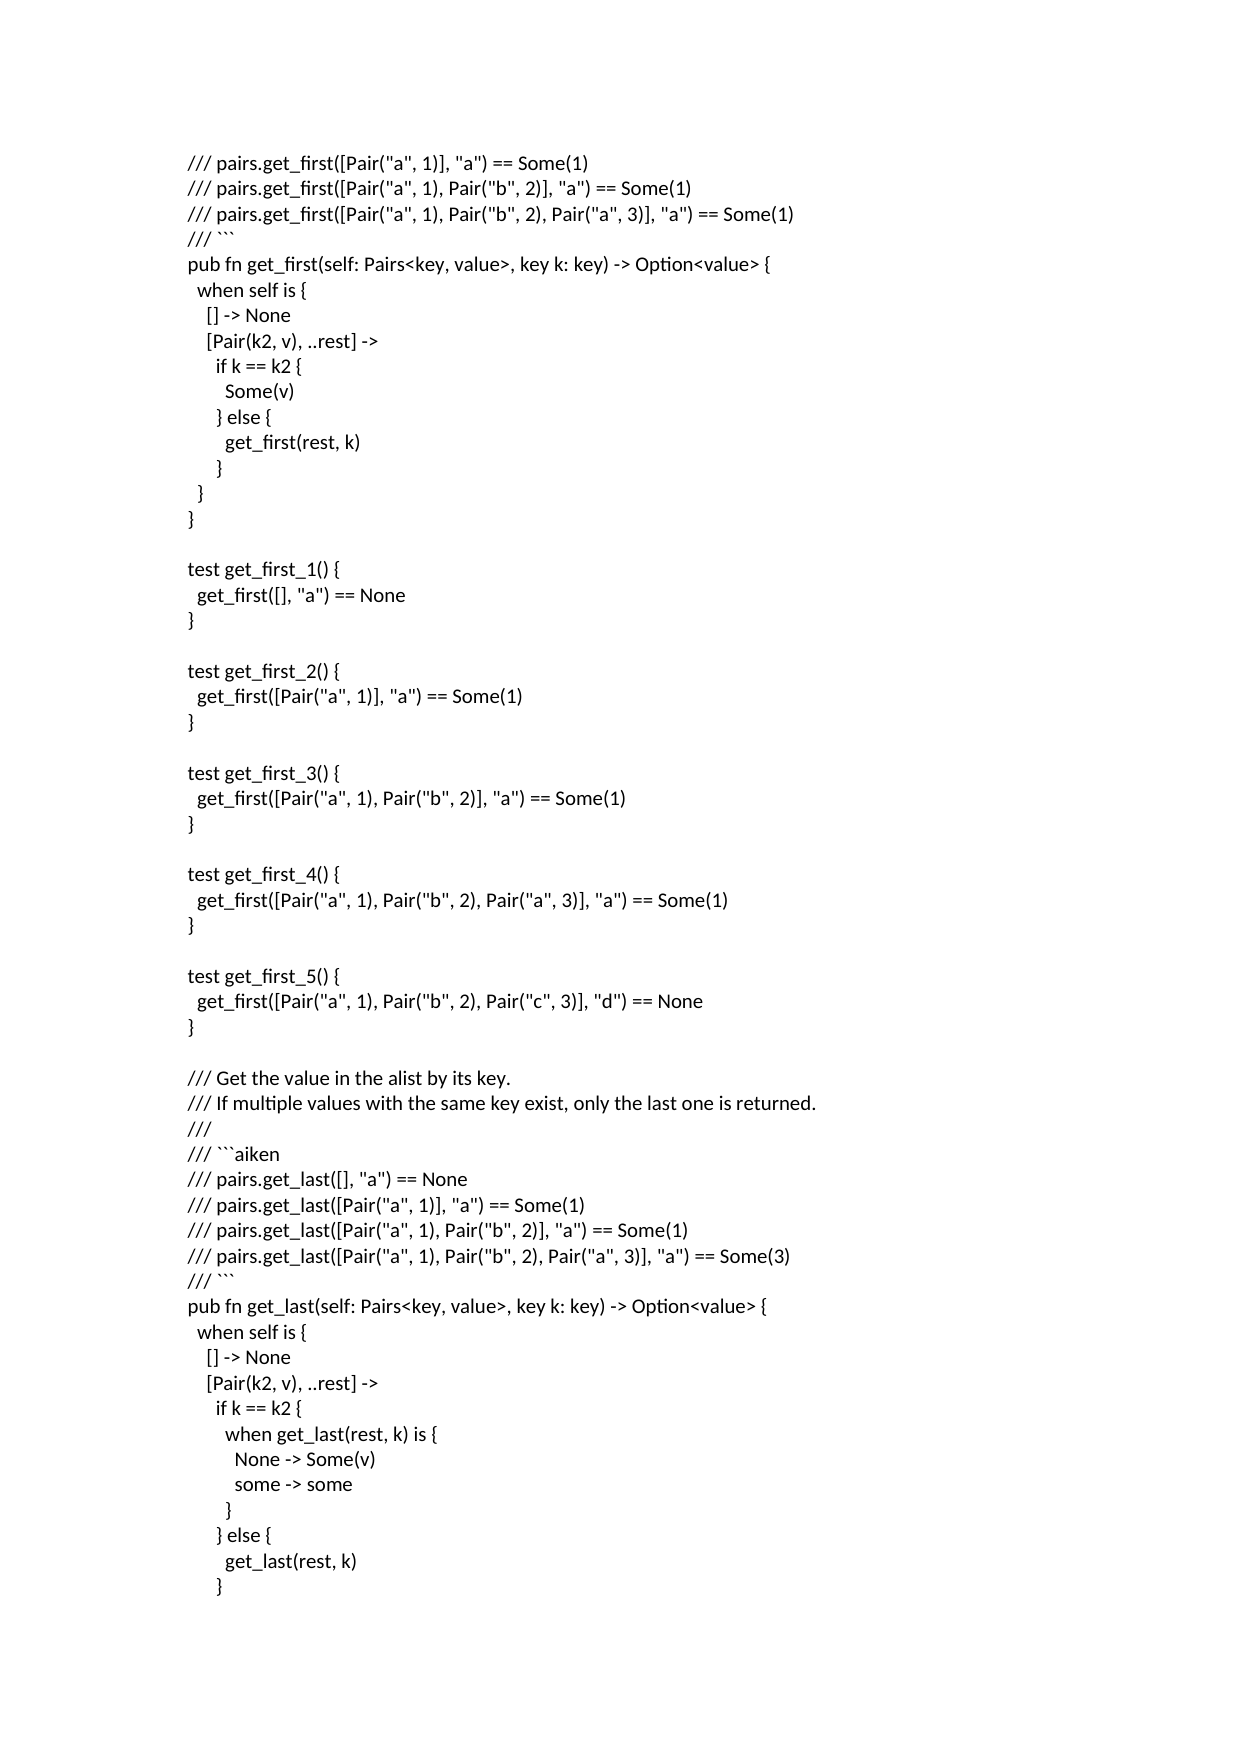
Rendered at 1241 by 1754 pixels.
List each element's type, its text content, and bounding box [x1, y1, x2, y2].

text } [187, 1573, 1053, 1599]
text /// pairs.get_last([], "a") == None [187, 1167, 1053, 1192]
text pub fn get_last(self: Pairs<key, value>, key k: key) -> Option<value> { [187, 1294, 1053, 1319]
text /// [187, 1116, 1053, 1141]
text /// pairs.get_first([Pair("a", 1), Pair("b", 2)], "a") == Some(1) [187, 175, 1053, 201]
text } [187, 506, 1053, 531]
text test get_first_2() { [187, 658, 1053, 684]
text get_first(rest, k) [187, 429, 1053, 455]
text get_first([], "a") == None [187, 582, 1053, 607]
text } [187, 811, 1053, 836]
text } [187, 912, 1053, 938]
text /// pairs.get_first([Pair("a", 1)], "a") == Some(1) [187, 150, 1053, 175]
text when self is { [187, 277, 1053, 302]
text test get_first_5() { [187, 963, 1053, 989]
text /// pairs.get_last([Pair("a", 1), Pair("b", 2), Pair("a", 3)], "a") == Some(3) [187, 1243, 1053, 1268]
text /// ``` [187, 1268, 1053, 1294]
text [] -> None [187, 302, 1053, 328]
text Some(v) [187, 379, 1053, 404]
text } [187, 480, 1053, 506]
text } [187, 455, 1053, 480]
text when self is { [187, 1319, 1053, 1344]
text } [187, 1497, 1053, 1522]
text [Pair(k2, v), ..rest] -> [187, 1370, 1053, 1395]
text get_first([Pair("a", 1)], "a") == Some(1) [187, 684, 1053, 709]
text pub fn get_first(self: Pairs<key, value>, key k: key) -> Option<value> { [187, 252, 1053, 277]
text test get_first_3() { [187, 760, 1053, 785]
text [Pair(k2, v), ..rest] -> [187, 328, 1053, 353]
text /// Get the value in the alist by its key. [187, 1065, 1053, 1090]
text test get_first_4() { [187, 862, 1053, 887]
text get_last(rest, k) [187, 1548, 1053, 1573]
text /// If multiple values with the same key exist, only the last one is returned. [187, 1090, 1053, 1116]
text None -> Some(v) [187, 1446, 1053, 1472]
text /// pairs.get_last([Pair("a", 1), Pair("b", 2)], "a") == Some(1) [187, 1217, 1053, 1243]
text test get_first_1() { [187, 557, 1053, 582]
text /// ```aiken [187, 1141, 1053, 1167]
text } else { [187, 1522, 1053, 1548]
text [] -> None [187, 1344, 1053, 1370]
text } [187, 709, 1053, 734]
text } [187, 1014, 1053, 1039]
text get_first([Pair("a", 1), Pair("b", 2)], "a") == Some(1) [187, 785, 1053, 811]
text when get_last(rest, k) is { [187, 1421, 1053, 1446]
text /// pairs.get_first([Pair("a", 1), Pair("b", 2), Pair("a", 3)], "a") == Some(1) [187, 201, 1053, 226]
text if k == k2 { [187, 1395, 1053, 1421]
text if k == k2 { [187, 353, 1053, 379]
text } [187, 607, 1053, 633]
text some -> some [187, 1472, 1053, 1497]
text get_first([Pair("a", 1), Pair("b", 2), Pair("a", 3)], "a") == Some(1) [187, 887, 1053, 912]
text get_first([Pair("a", 1), Pair("b", 2), Pair("c", 3)], "d") == None [187, 989, 1053, 1014]
text /// ``` [187, 226, 1053, 252]
text /// pairs.get_last([Pair("a", 1)], "a") == Some(1) [187, 1192, 1053, 1217]
text } else { [187, 404, 1053, 429]
